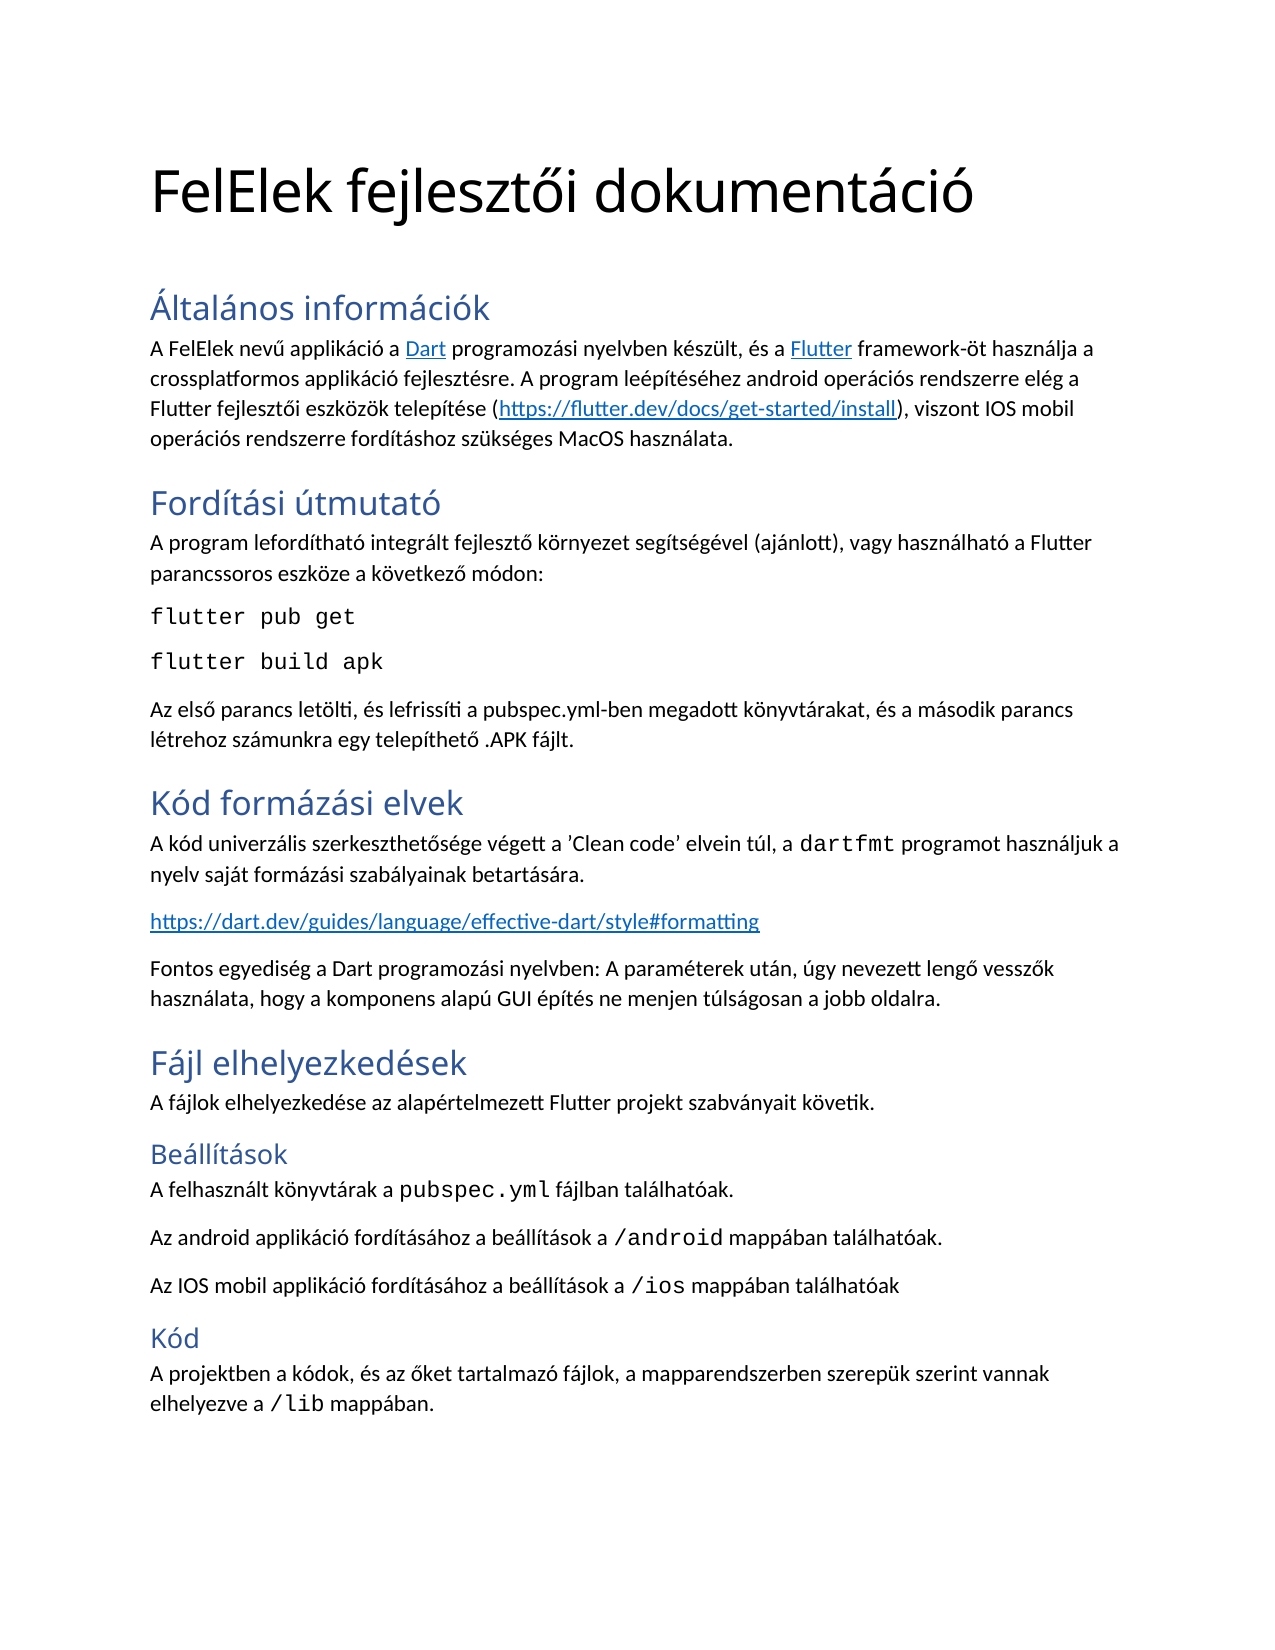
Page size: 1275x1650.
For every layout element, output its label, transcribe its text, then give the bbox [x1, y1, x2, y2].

text A projektben a kódok, és az őket tartalmazó fájlok, a mapparendszerben szerepük szerint vannak elhelyezve a /lib mappában. [150, 1359, 1125, 1419]
text A FelElek nevű applikáció a Dart programozási nyelvben készült, és a Flutter framework-öt használja a crossplatformos applikáció fejlesztésre. A program leépítéséhez android operációs rendszerre elég a Flutter fejlesztői eszközök telepítése (https://flutter.dev/docs/get-started/install), viszont IOS mobil operációs rendszerre fordításhoz szükséges MacOS használata. [150, 334, 1125, 452]
text A program lefordítható integrált fejlesztő környezet segítségével (ajánlott), vagy használható a Flutter parancssoros eszköze a következő módon: [150, 528, 1125, 587]
subtitle Fájl elhelyezkedések [150, 1039, 1125, 1085]
text A kód univerzális szerkeszthetősége végett a ’Clean code’ elvein túl, a dartfmt programot használjuk a nyelv saját formázási szabályainak betartására. [150, 829, 1125, 888]
title FelElek fejlesztői dokumentáció [150, 150, 1125, 229]
subtitle Beállítások [150, 1135, 1125, 1172]
text flutter pub get [150, 606, 1125, 631]
subtitle Fordítási útmutató [150, 479, 1125, 525]
text flutter build apk [150, 650, 1125, 676]
text Az IOS mobil applikáció fordításához a beállítások a /ios mappában találhatóak [150, 1271, 1125, 1301]
text https://dart.dev/guides/language/effective-dart/style#formatting [150, 907, 1125, 935]
text A fájlok elhelyezkedése az alapértelmezett Flutter projekt szabványait követik. [150, 1088, 1125, 1117]
text Fontos egyediség a Dart programozási nyelvben: A paraméterek után, úgy nevezett lengő vesszők használata, hogy a komponens alapú GUI építés ne menjen túlságosan a jobb oldalra. [150, 954, 1125, 1012]
text A felhasznált könyvtárak a pubspec.yml fájlban találhatóak. [150, 1175, 1125, 1204]
text Az android applikáció fordításához a beállítások a /android mappában találhatóak. [150, 1223, 1125, 1252]
subtitle Általános információk [150, 285, 1125, 330]
text Az első parancs letölti, és lefrissíti a pubspec.yml-ben megadott könyvtárakat, és a második parancs létrehoz számunkra egy telepíthető .APK fájlt. [150, 695, 1125, 753]
subtitle Kód formázási elvek [150, 780, 1125, 826]
subtitle Kód [150, 1319, 1125, 1356]
